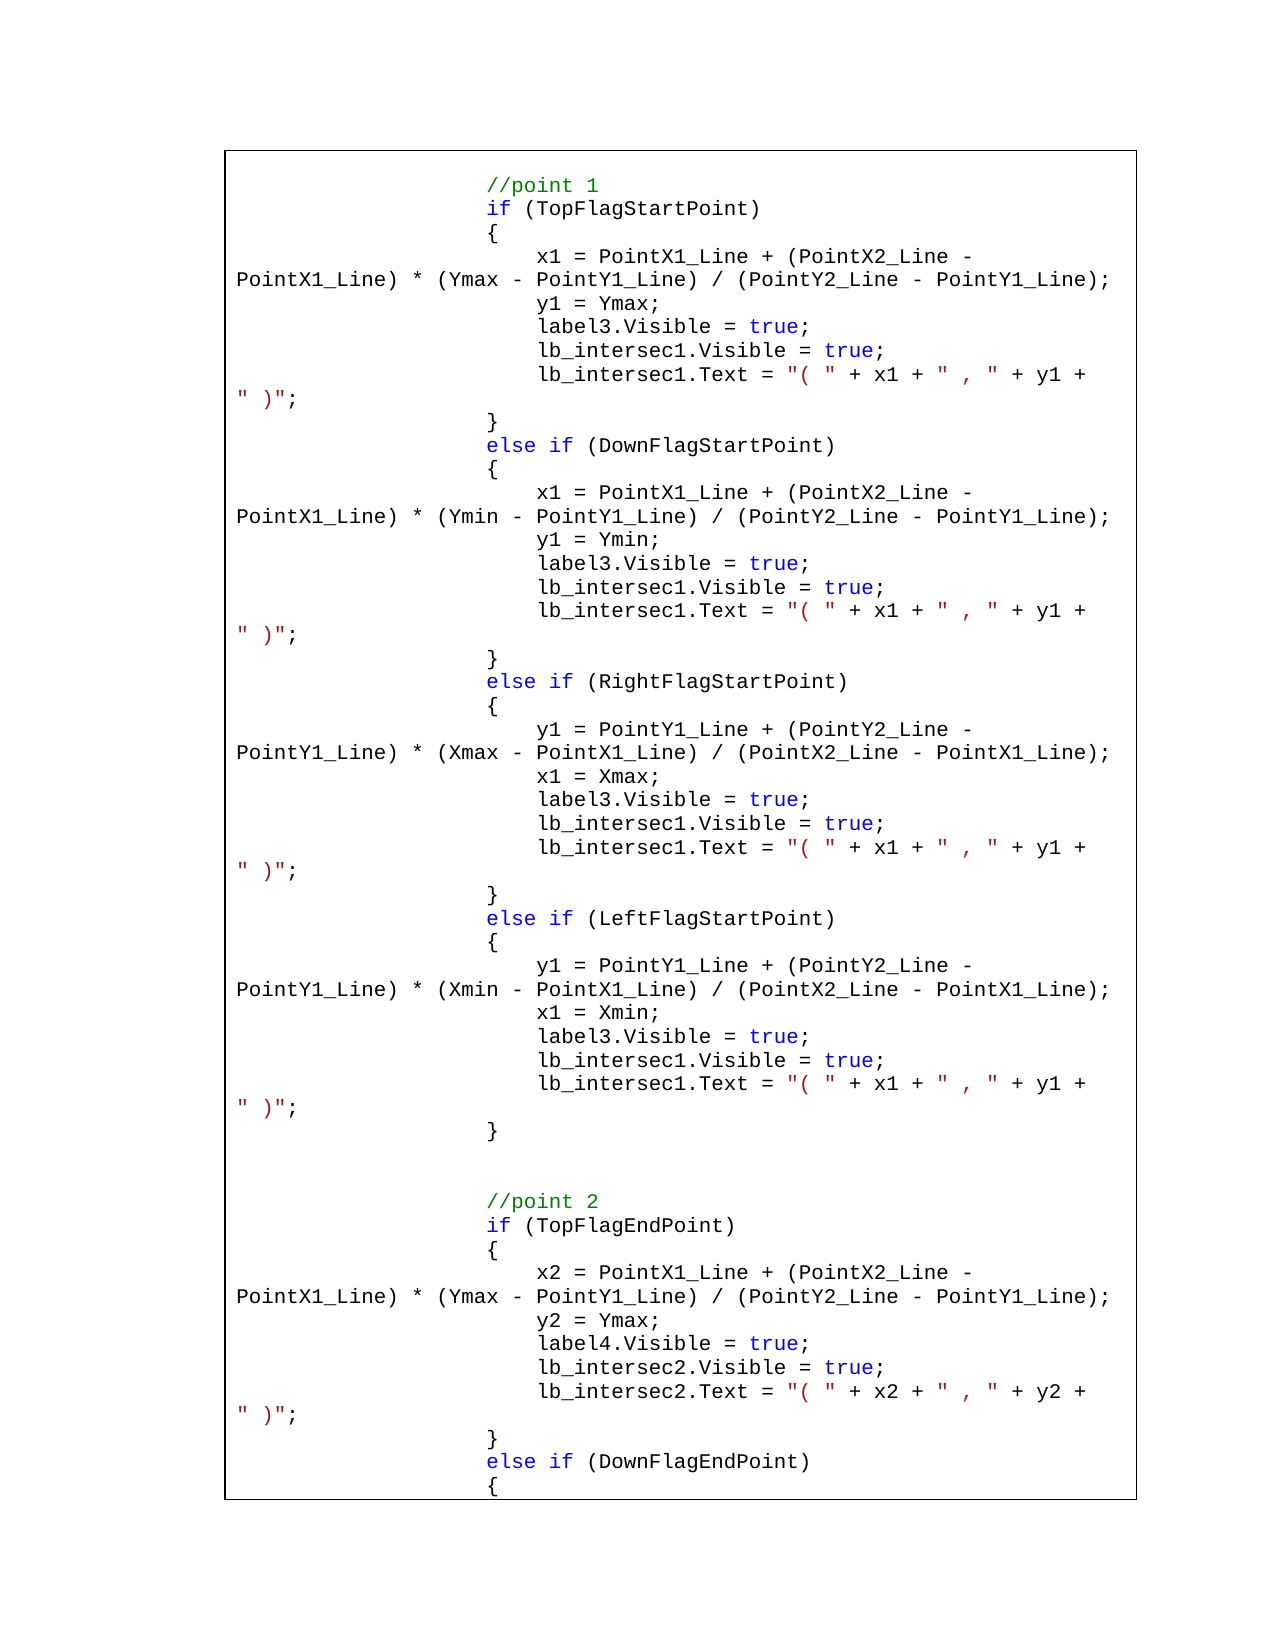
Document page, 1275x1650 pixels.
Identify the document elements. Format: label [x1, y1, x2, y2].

table_header [226, 151, 1136, 1499]
